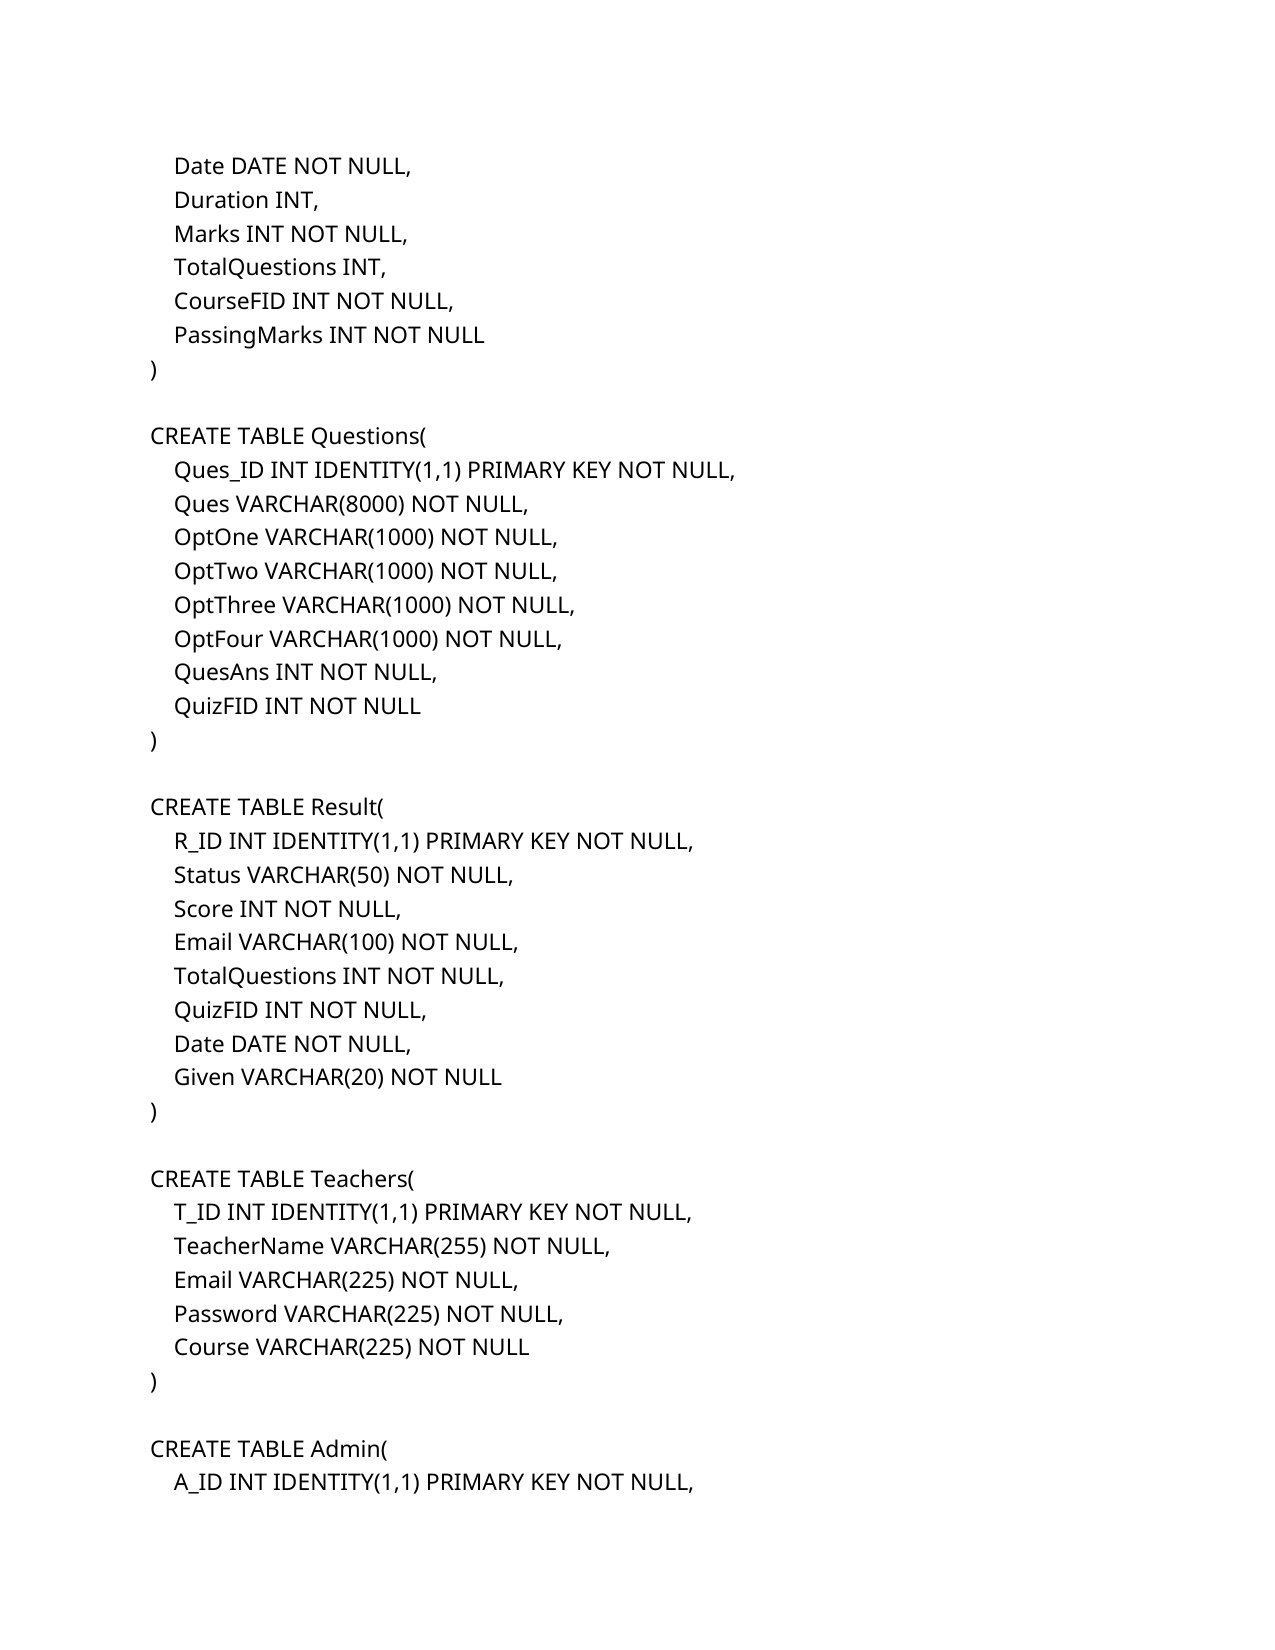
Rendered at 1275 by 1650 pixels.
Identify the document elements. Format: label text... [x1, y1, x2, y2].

text Password VARCHAR(225) NOT NULL, [150, 1297, 1125, 1329]
text TotalQuestions INT, [150, 251, 1125, 282]
text OptFour VARCHAR(1000) NOT NULL, [150, 622, 1125, 654]
text OptThree VARCHAR(1000) NOT NULL, [150, 589, 1125, 620]
text TeacherName VARCHAR(255) NOT NULL, [150, 1230, 1125, 1261]
text Course VARCHAR(225) NOT NULL [150, 1331, 1125, 1362]
text ) [150, 1365, 1125, 1396]
text Duration INT, [150, 184, 1125, 215]
text QuesAns INT NOT NULL, [150, 656, 1125, 687]
text QuizFID INT NOT NULL, [150, 994, 1125, 1025]
text Given VARCHAR(20) NOT NULL [150, 1061, 1125, 1092]
text Date DATE NOT NULL, [150, 150, 1125, 181]
text CREATE TABLE Admin( [150, 1432, 1125, 1464]
text QuizFID INT NOT NULL [150, 690, 1125, 721]
text CREATE TABLE Teachers( [150, 1162, 1125, 1194]
text Ques VARCHAR(8000) NOT NULL, [150, 487, 1125, 519]
text OptTwo VARCHAR(1000) NOT NULL, [150, 555, 1125, 586]
text CREATE TABLE Result( [150, 791, 1125, 822]
text PassingMarks INT NOT NULL [150, 319, 1125, 350]
text Score INT NOT NULL, [150, 892, 1125, 924]
text ) [150, 352, 1125, 384]
text OptOne VARCHAR(1000) NOT NULL, [150, 521, 1125, 552]
text ) [150, 724, 1125, 755]
text Marks INT NOT NULL, [150, 217, 1125, 249]
text TotalQuestions INT NOT NULL, [150, 960, 1125, 991]
text Date DATE NOT NULL, [150, 1027, 1125, 1059]
text Email VARCHAR(100) NOT NULL, [150, 926, 1125, 957]
text Email VARCHAR(225) NOT NULL, [150, 1264, 1125, 1295]
text A_ID INT IDENTITY(1,1) PRIMARY KEY NOT NULL, [150, 1466, 1125, 1497]
text Ques_ID INT IDENTITY(1,1) PRIMARY KEY NOT NULL, [150, 454, 1125, 485]
text T_ID INT IDENTITY(1,1) PRIMARY KEY NOT NULL, [150, 1196, 1125, 1227]
text R_ID INT IDENTITY(1,1) PRIMARY KEY NOT NULL, [150, 825, 1125, 856]
text CREATE TABLE Questions( [150, 420, 1125, 451]
text CourseFID INT NOT NULL, [150, 285, 1125, 316]
text Status VARCHAR(50) NOT NULL, [150, 859, 1125, 890]
text ) [150, 1095, 1125, 1126]
